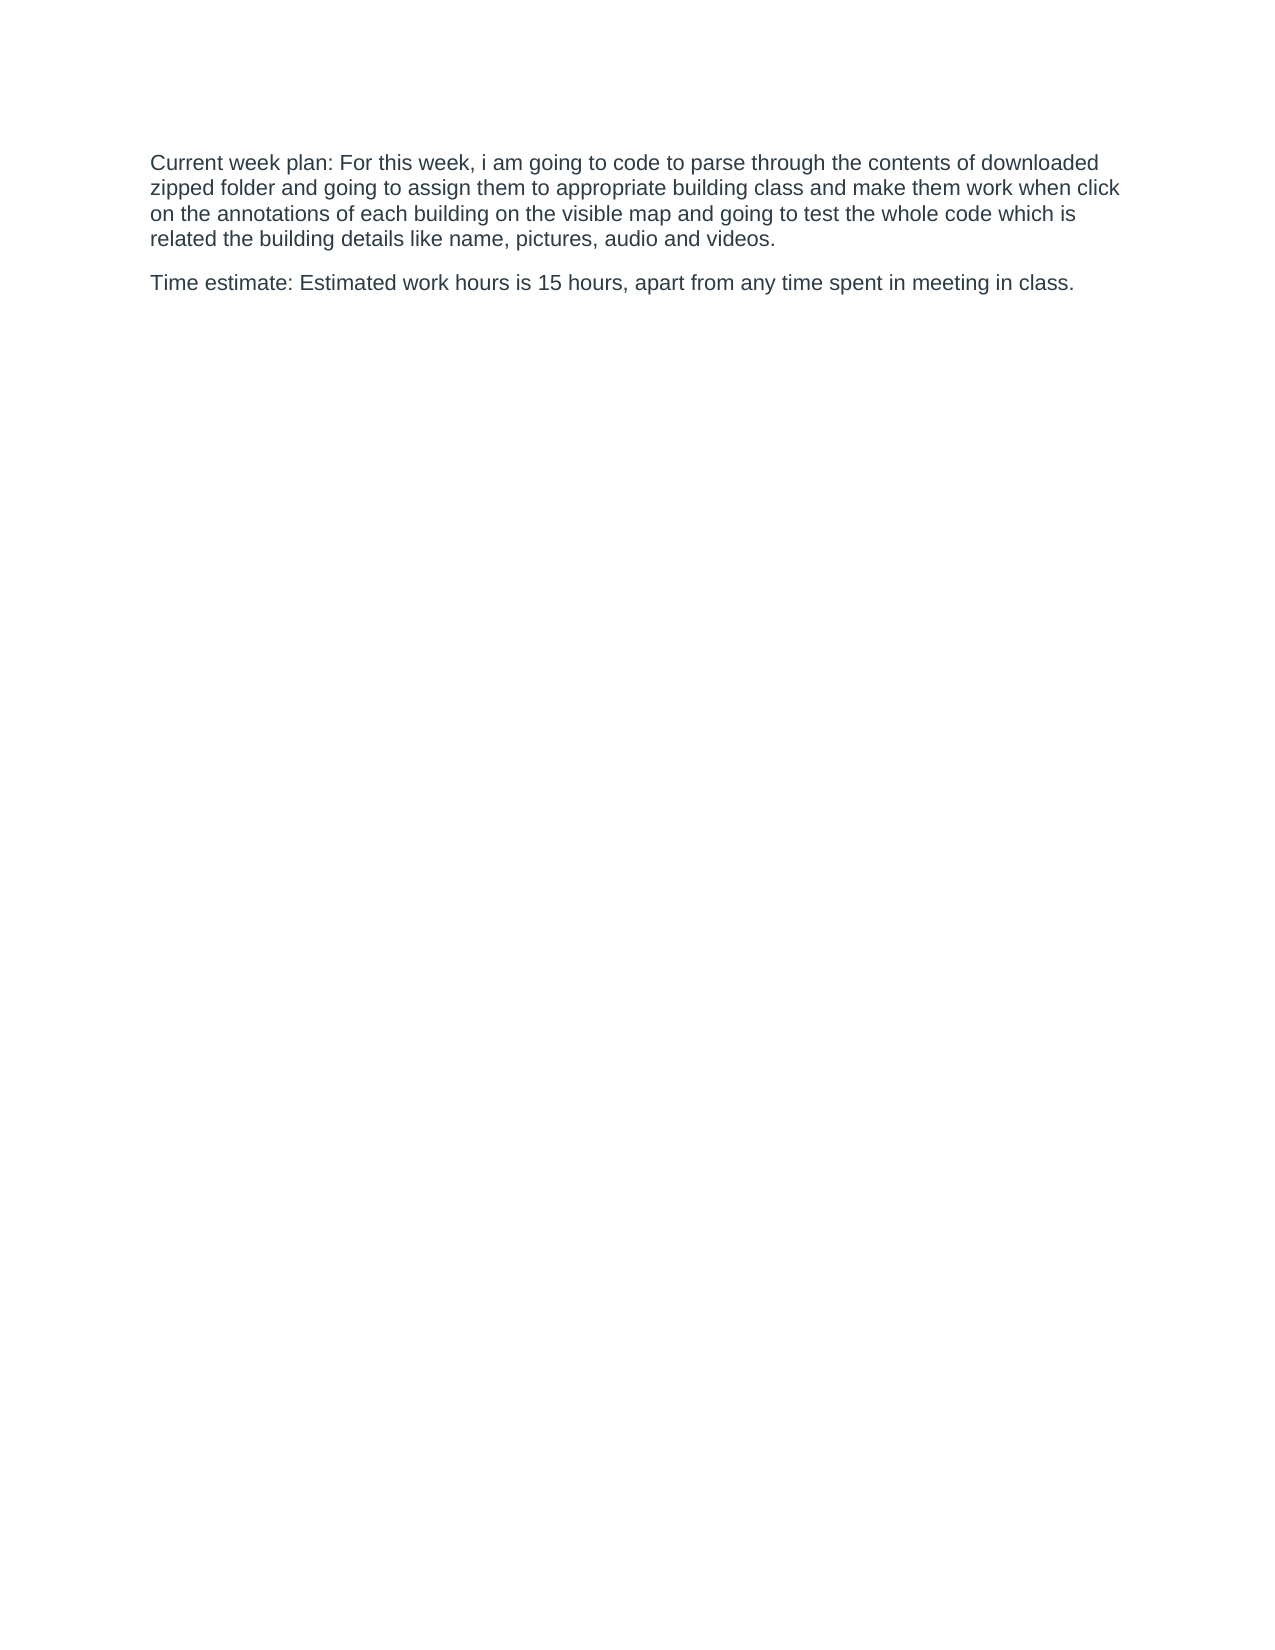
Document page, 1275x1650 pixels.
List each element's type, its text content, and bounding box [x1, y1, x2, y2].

text Time estimate: Estimated work hours is 15 hours, apart from any time spent in meeting in class. [150, 269, 1125, 295]
text Current week plan: For this week, i am going to code to parse through the contents of downloaded zipped folder and going to assign them to appropriate building class and make them work when click on the annotations of each building on the visible map and going to test the whole code which is related the building details like name, pictures, audio and videos. [150, 150, 1125, 251]
